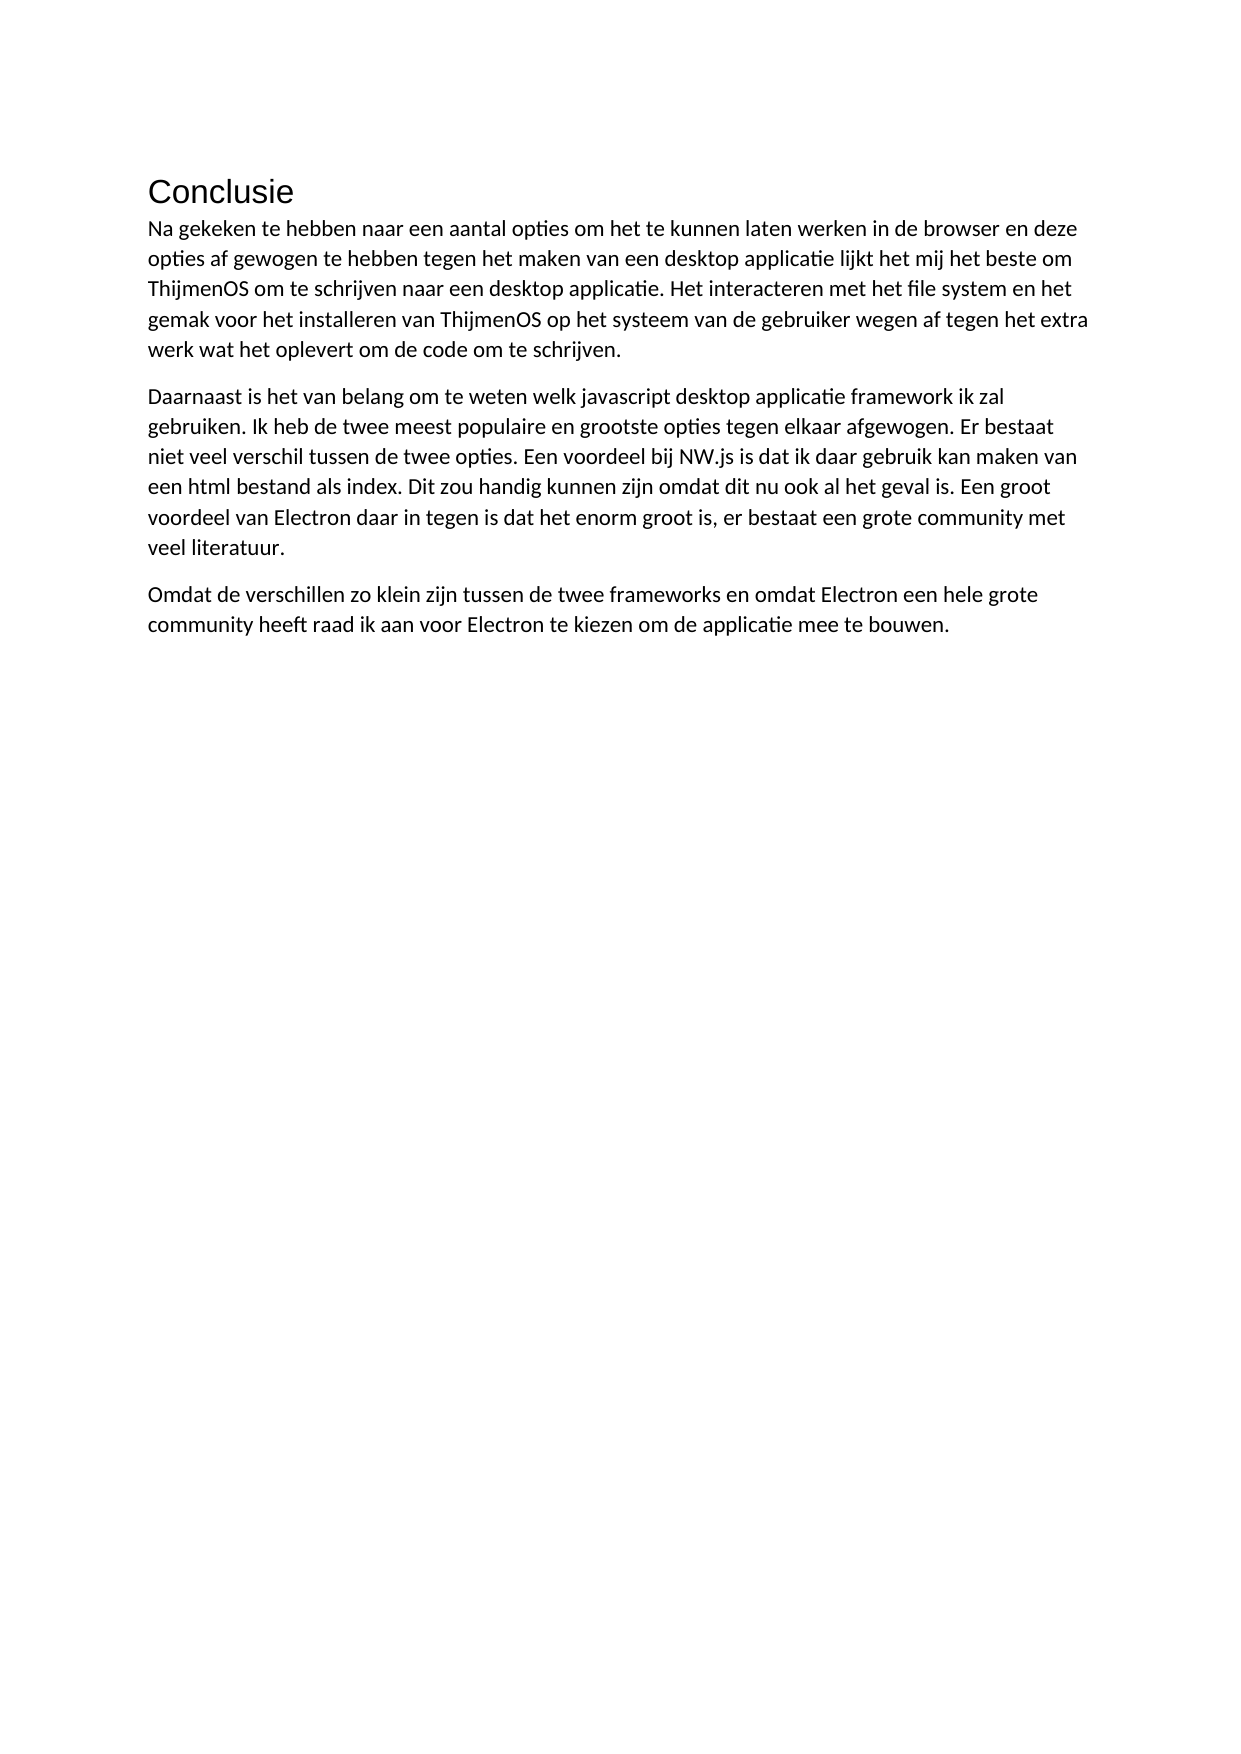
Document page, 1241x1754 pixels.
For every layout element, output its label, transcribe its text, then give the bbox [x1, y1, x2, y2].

text Na gekeken te hebben naar een aantal opties om het te kunnen laten werken in de browser en deze opties af gewogen te hebben tegen het maken van een desktop applicatie lijkt het mij het beste om ThijmenOS om te schrijven naar een desktop applicatie. Het interacteren met het file system en het gemak voor het installeren van ThijmenOS op het systeem van de gebruiker wegen af tegen het extra werk wat het oplevert om de code om te schrijven. [148, 214, 1093, 363]
text Daarnaast is het van belang om te weten welk javascript desktop applicatie framework ik zal gebruiken. Ik heb de twee meest populaire en grootste opties tegen elkaar afgewogen. Er bestaat niet veel verschil tussen de twee opties. Een voordeel bij NW.js is dat ik daar gebruik kan maken van een html bestand als index. Dit zou handig kunnen zijn omdat dit nu ook al het geval is. Een groot voordeel van Electron daar in tegen is dat het enorm groot is, er bestaat een grote community met veel literatuur. [148, 382, 1093, 561]
subtitle Conclusie [148, 173, 1093, 211]
text Omdat de verschillen zo klein zijn tussen de twee frameworks en omdat Electron een hele grote community heeft raad ik aan voor Electron te kiezen om de applicatie mee te bouwen. [148, 580, 1093, 638]
